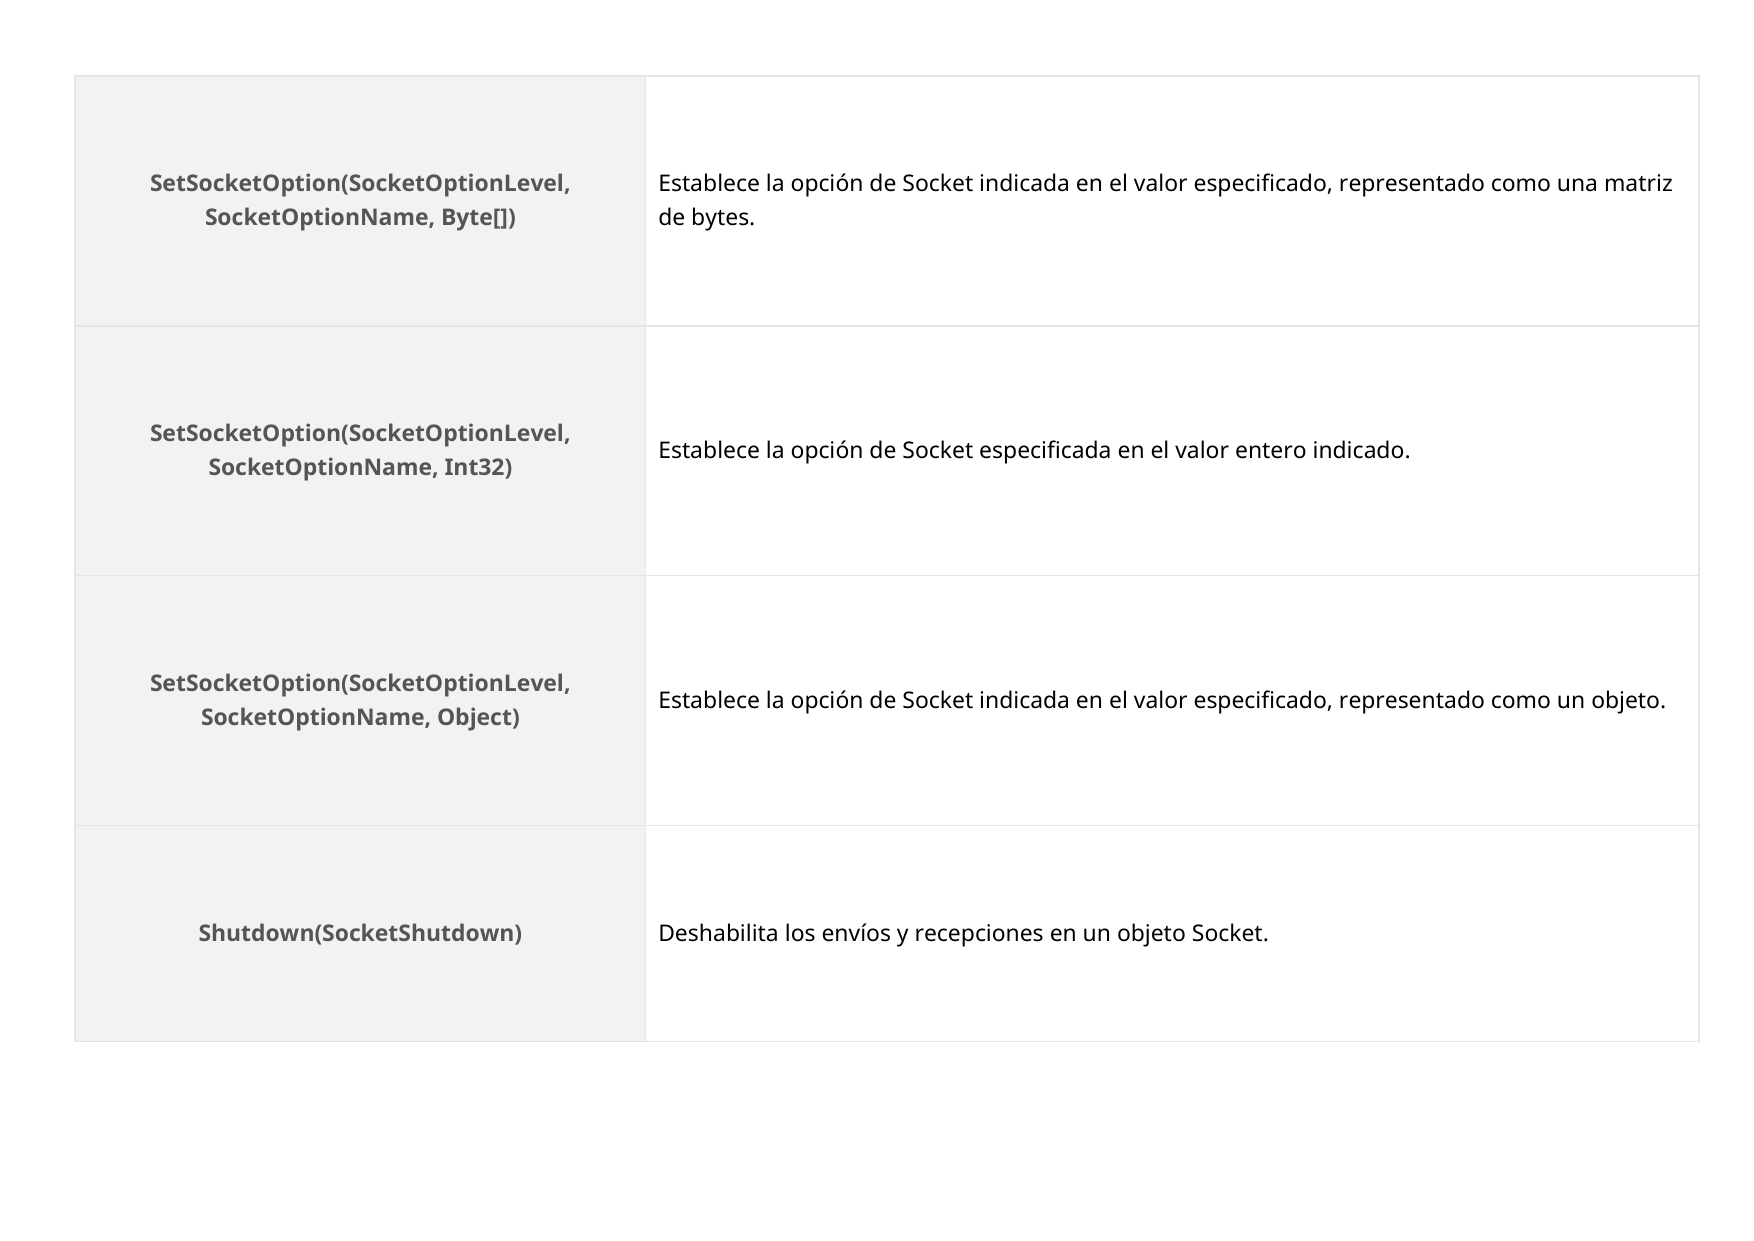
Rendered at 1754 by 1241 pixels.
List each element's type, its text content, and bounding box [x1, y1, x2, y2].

table_cell SetSocketOption(SocketOptionLevel, SocketOptionName, Int32) [76, 327, 645, 575]
table_cell Shutdown(SocketShutdown) [76, 826, 645, 1041]
table_cell SetSocketOption(SocketOptionLevel, SocketOptionName, Byte[]) [76, 77, 645, 325]
table_cell Establece la opción de Socket indicada en el valor especificado, representado como un objeto. [646, 576, 1698, 825]
table_cell Deshabilita los envíos y recepciones en un objeto Socket. [646, 826, 1698, 1041]
table_cell SetSocketOption(SocketOptionLevel, SocketOptionName, Object) [76, 576, 645, 825]
table_cell Establece la opción de Socket indicada en el valor especificado, representado como una matriz de bytes. [646, 77, 1698, 325]
table_cell Establece la opción de Socket especificada en el valor entero indicado. [646, 327, 1698, 575]
